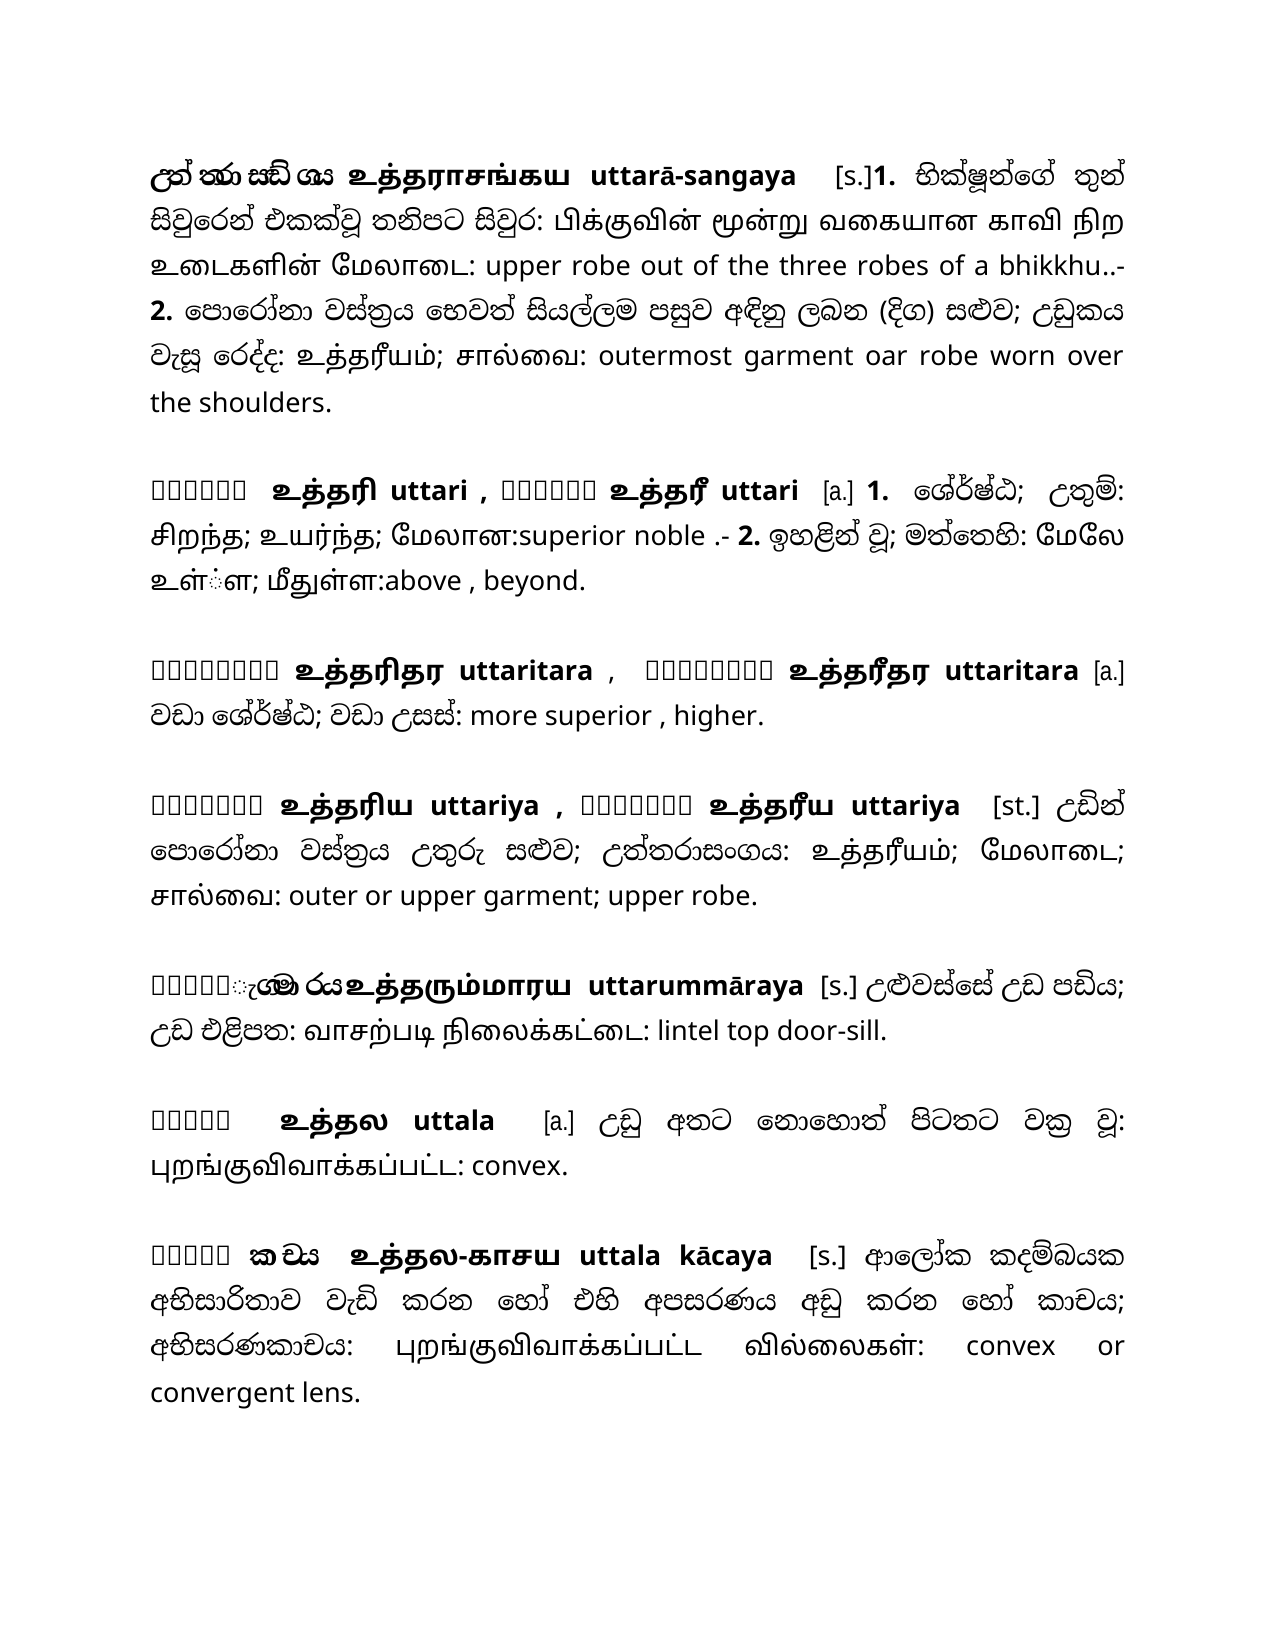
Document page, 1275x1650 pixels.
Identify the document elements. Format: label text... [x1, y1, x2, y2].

text උත්තණ කාචය உத்தல-காசய uttala kācaya [s.] ආලෝක කදම්බයක අභිසාරිතාව වැඩි කරන හෝ එහි අපසරණය අඩු කරන හෝ කාචය; අභිසරණකාචය: புறங்குவிவாக்கப்பட்ட வில்லைகள்: convex or convergent lens. [150, 1230, 1125, 1410]
text උත්තරිතර உத்தரிதர uttaritara , උත්තරීතර உத்தரீதர uttaritara [a.] වඩා ශෙ‍්‍ර්ෂ්ඨ; වඩා උසස්: more superior , higher. [150, 645, 1125, 735]
text උත්තරි உத்தரி uttari , උත්තරී உத்தரீ uttari [a.] 1. ශෙ‍්‍ර්ෂ්ඨ; උතුම්: சிறந்த; உயர்ந்த; மேலான:superior noble .- 2. ඉහළින් වූ; මත්තෙහි: மேலே உள்்ள; மீதுள்ள:above , beyond. [150, 465, 1125, 600]
text උත්තරිය உத்தரிய uttariya , උත්තරීය உத்தரீய uttariya [st.] උඩින් පොරෝනා වස්ත‍්‍රය උතුරු සළුව; උත්තරාසංගය: உத்தரீயம்; மேலாடை; சால்வை: outer or upper garment; upper robe. [150, 780, 1125, 915]
text උත්තරාසඬ්ගය உத்தராசங்கய uttarā-sangaya [s.]1. භික්ෂූන්ගේ තුන් සිවුරෙන් එකක්වූ තනිපට සිවුර: பிக்குவின் மூன்று வகையான காவி நிற உடைகளின் மேலாடை: upper robe out of the three robes of a bhikkhu..- 2. පොරෝනා වස්ත‍්‍රය භෙවත් සියල්ලම පසුව අඳිනු ලබන (දිග) සළුව; උඩුකය වැසූ රෙද්ද: உத்தரீயம்; சால்வை: outermost garment oar robe worn over the shoulders. [150, 150, 1125, 420]
text උත්තණ உத்தல uttala [a.] උඩු අතට නොහොත් පිටතට වක‍්‍ර වූ: புறங்குவிவாக்கப்பட்ட: convex. [150, 1095, 1125, 1185]
text උත්තරැගමාරය உத்தரும்மாரய uttarummāraya [s.] උළුවස්සේ උඩ පඩිය; උඩ එළිපත: வாசற்படி நிலைக்கட்டை: lintel top door-sill. [150, 960, 1125, 1050]
